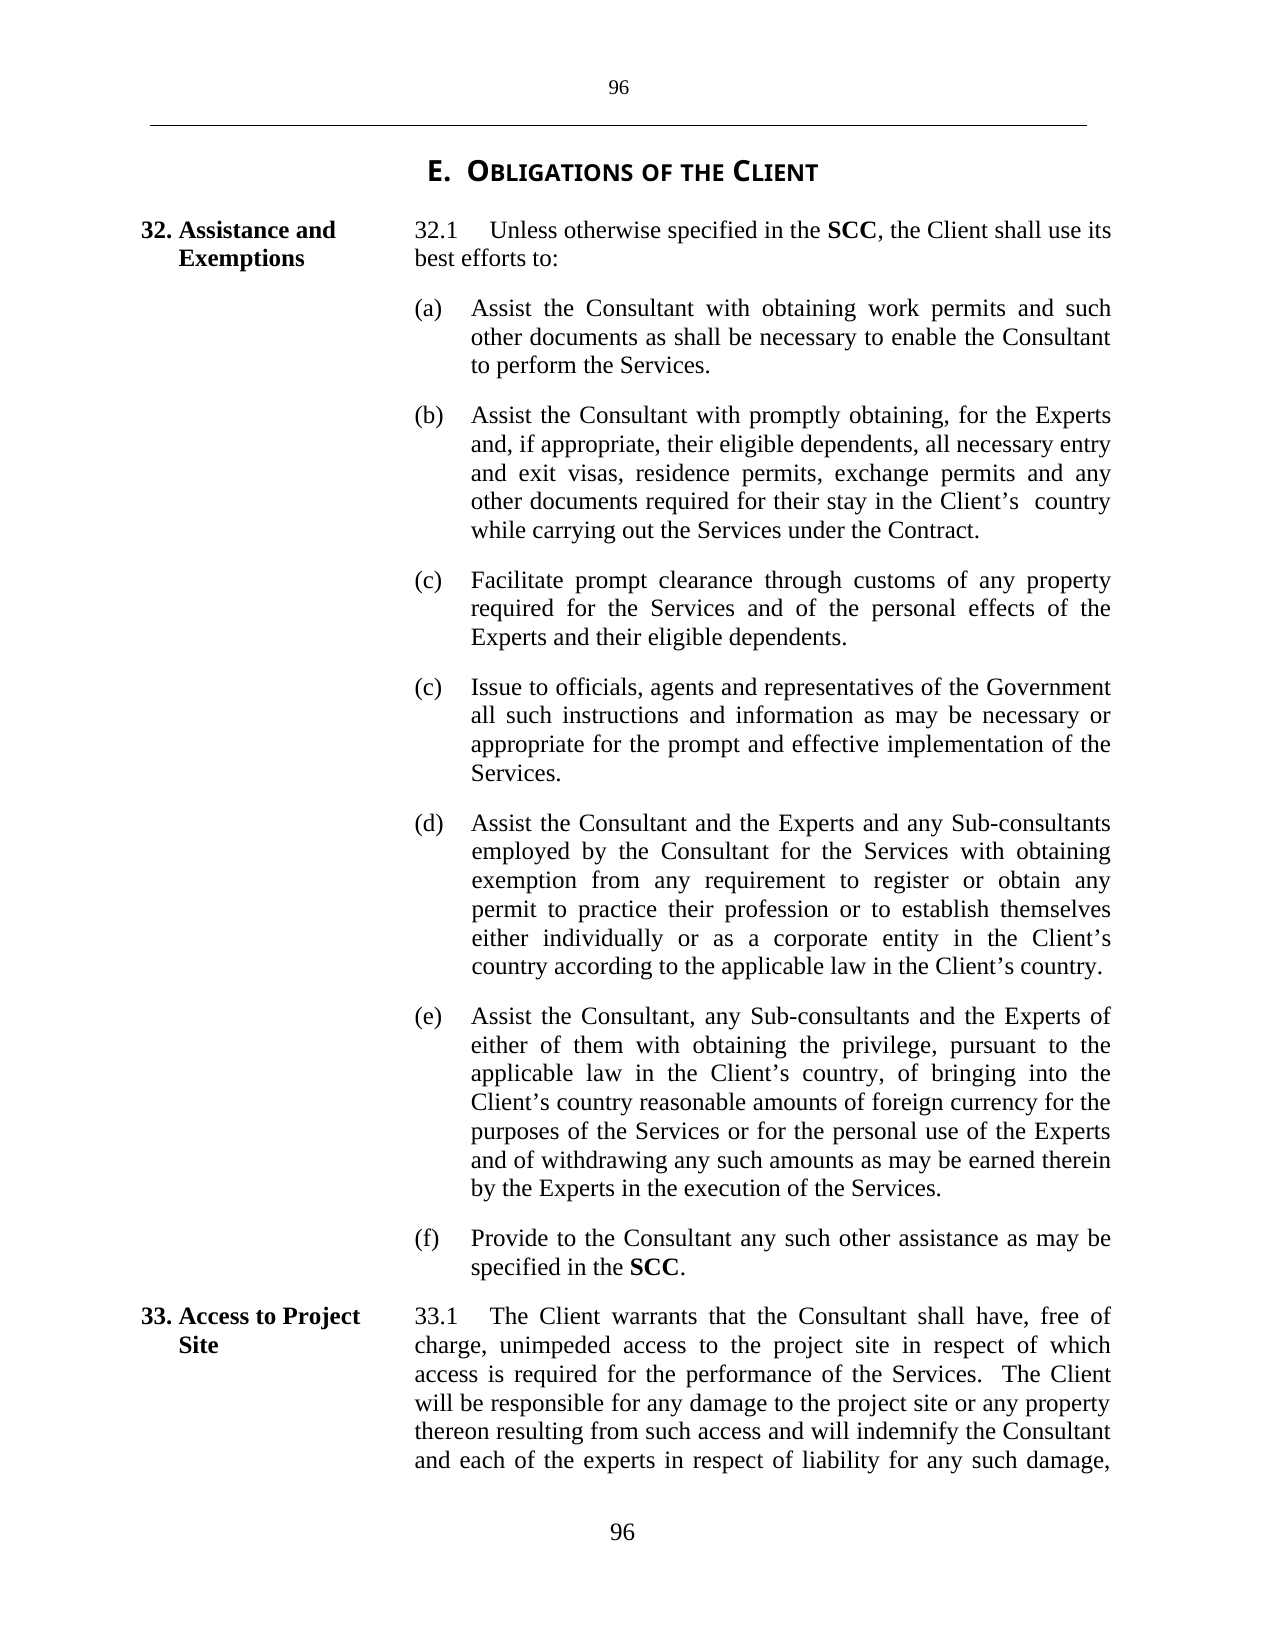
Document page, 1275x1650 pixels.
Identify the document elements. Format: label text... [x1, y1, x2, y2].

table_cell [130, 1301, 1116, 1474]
subtitle E. Obligations of the Client [150, 150, 1095, 190]
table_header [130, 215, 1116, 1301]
